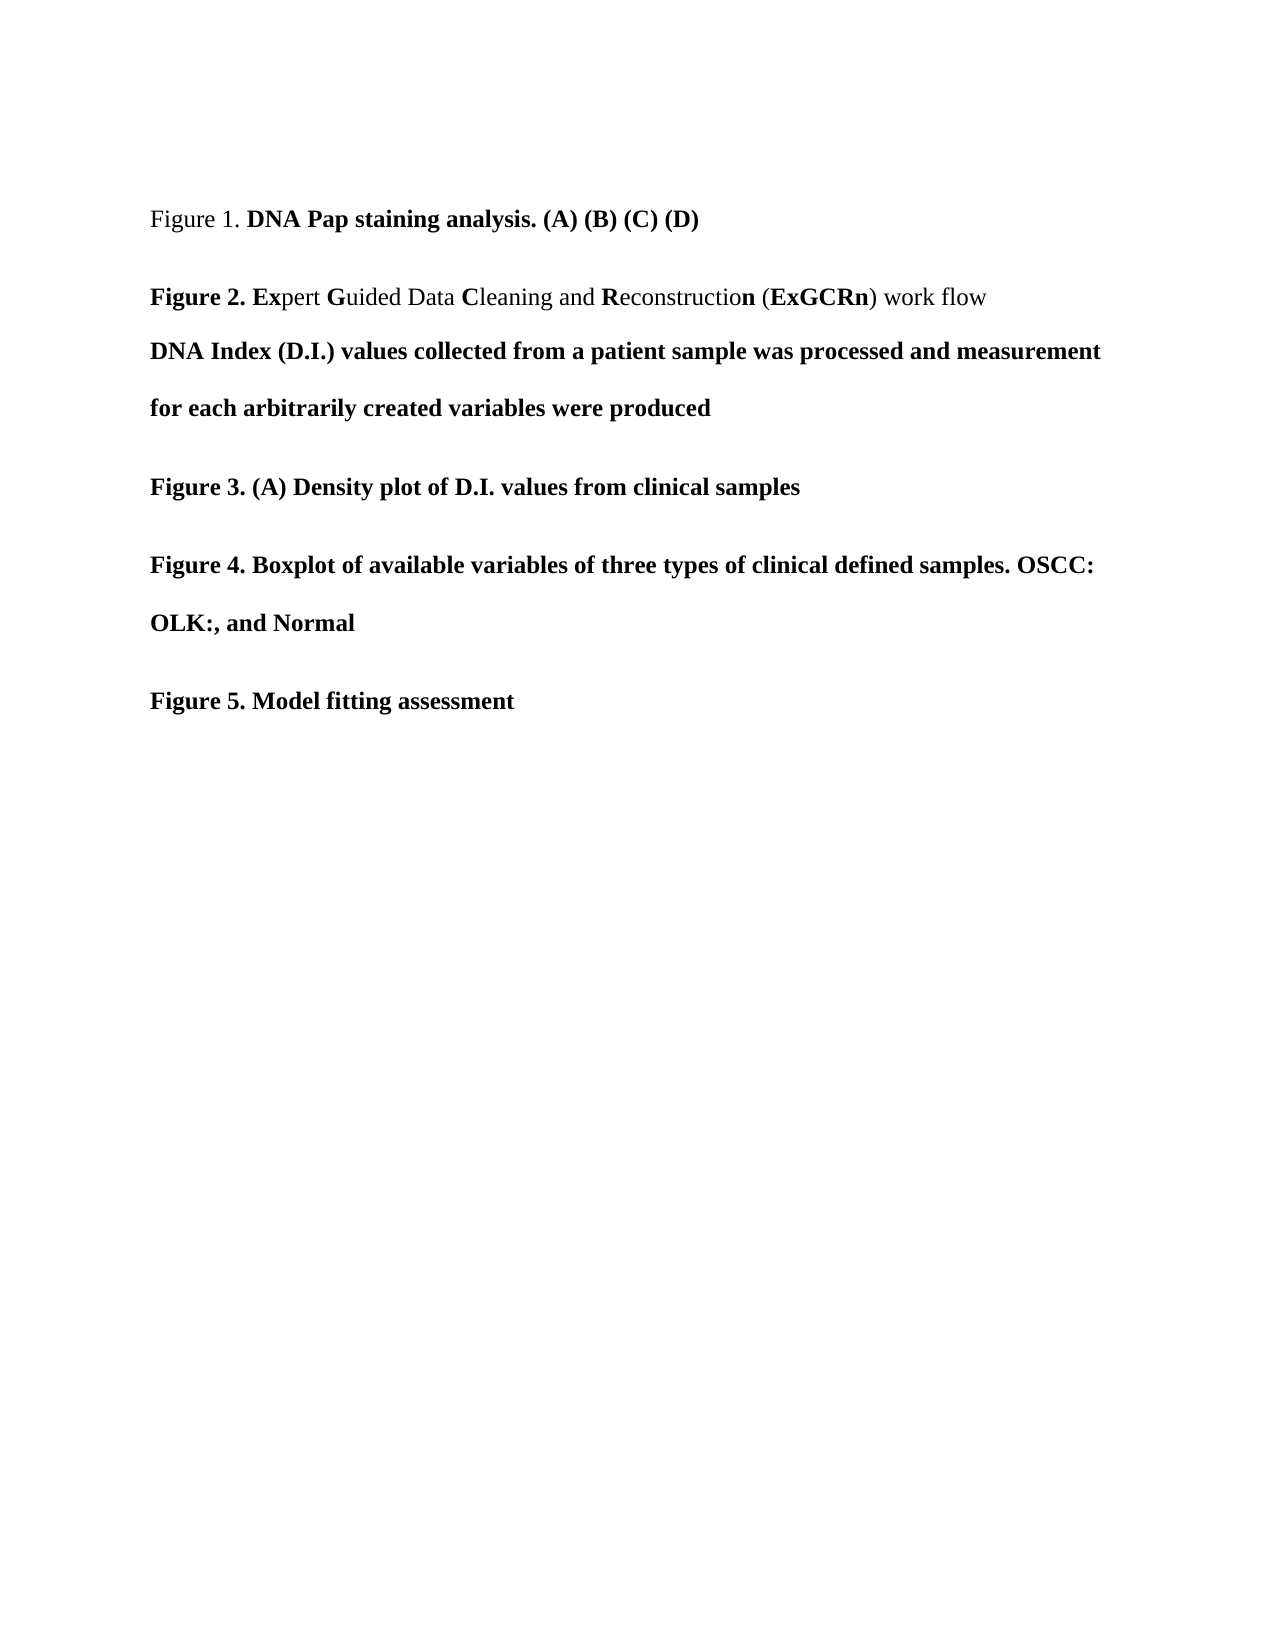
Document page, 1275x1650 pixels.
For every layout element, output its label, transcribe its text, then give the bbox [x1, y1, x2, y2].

text Figure 3. (A) Density plot of D.I. values from clinical samples [150, 472, 1125, 501]
text Figure 4. Boxplot of available variables of three types of clinical defined samples. OSCC: OLK:, and Normal [150, 550, 1125, 636]
text Figure 2. Expert Guided Data Cleaning and Reconstruction (ExGCRn) work flow [150, 282, 1125, 311]
text Figure 1. DNA Pap staining analysis. (A) (B) (C) (D) [150, 204, 1125, 233]
text Figure 5. Model fitting assessment [150, 686, 1125, 715]
text DNA Index (D.I.) values collected from a patient sample was processed and measurement for each arbitrarily created variables were produced [150, 336, 1125, 422]
